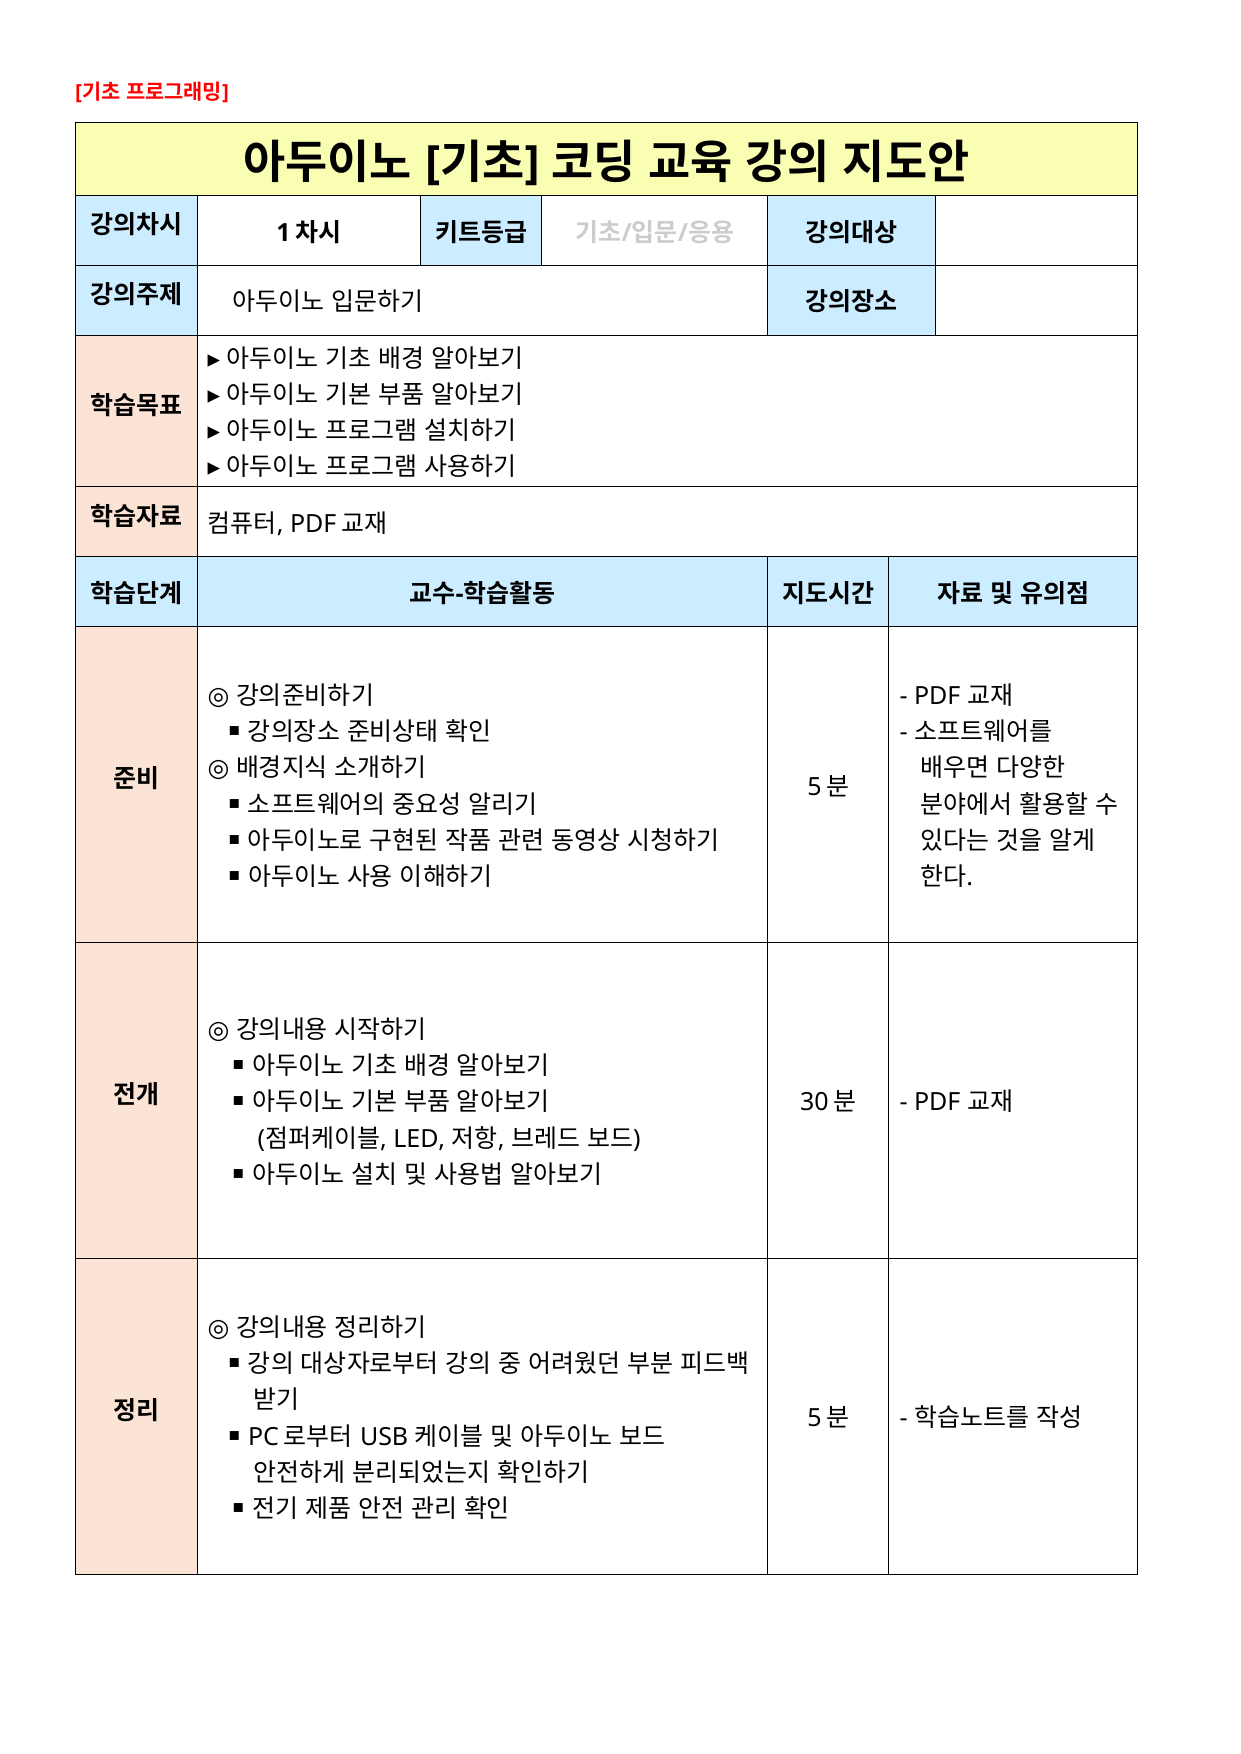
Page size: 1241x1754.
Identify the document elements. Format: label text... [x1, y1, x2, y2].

table_cell 전개 [76, 943, 197, 1258]
table_cell 지도시간 [768, 557, 888, 626]
table_cell 강의장소 [768, 266, 935, 335]
table_cell 강의주제 [76, 266, 197, 335]
table_header 아두이노 [기초] 코딩 교육 강의 지도안 [76, 123, 1137, 195]
table_cell 기초/입문/응용 [542, 196, 767, 265]
table_cell 30분 [768, 943, 888, 1258]
table_cell ▸ 아두이노 기초 배경 알아보기 ▸ 아두이노 기본 부품 알아보기 ▸ 아두이노 프로그램 설치하기 ▸ 아두이노 프로그램 사용하기 [198, 336, 1137, 486]
table_cell 강의차시 [76, 196, 197, 265]
table_cell - 학습노트를 작성 [889, 1259, 1137, 1574]
table_cell 교수-학습활동 [198, 557, 767, 626]
table_cell 준비 [76, 627, 197, 942]
table_cell 학습목표 [76, 336, 197, 486]
table_cell 자료 및 유의점 [889, 557, 1137, 626]
table_cell - PDF 교재 - 소프트웨어를 배우면 다양한 분야에서 활용할 수 있다는 것을 알게 한다. [889, 627, 1137, 942]
table_cell - PDF 교재 [889, 943, 1137, 1258]
table_cell 강의대상 [768, 196, 935, 265]
table_cell ◎ 강의준비하기 ￭ 강의장소 준비상태 확인 ◎ 배경지식 소개하기 ￭ 소프트웨어의 중요성 알리기 ￭ 아두이노로 구현된 작품 관련 동영상 시청하기 ￭ 아두이노 사용 이해하기 [198, 627, 767, 942]
table_cell 1차시 [198, 196, 420, 265]
table_cell 아두이노 입문하기 [198, 266, 767, 335]
table_cell [936, 196, 1137, 265]
table_cell 키트등급 [421, 196, 541, 265]
table_cell [936, 266, 1137, 335]
table_cell 학습단계 [76, 557, 197, 626]
table_cell 컴퓨터, PDF교재 [198, 487, 1137, 556]
table_cell ◎ 강의내용 정리하기 ￭ 강의 대상자로부터 강의 중 어려웠던 부분 피드백 받기 ￭ PC로부터 USB 케이블 및 아두이노 보드 안전하게 분리되었는지 확인하기 ￭ 전기 제품 안전 관리 확인 [198, 1259, 767, 1574]
table_cell 5분 [768, 627, 888, 942]
text [기초 프로그래밍] [75, 75, 1165, 105]
table_cell 5분 [768, 1259, 888, 1574]
table_cell 정리 [76, 1259, 197, 1574]
table_cell 학습자료 [76, 487, 197, 556]
table_cell ◎ 강의내용 시작하기 ￭ 아두이노 기초 배경 알아보기 ￭ 아두이노 기본 부품 알아보기 (점퍼케이블, LED, 저항, 브레드 보드) ￭ 아두이노 설치 및 사용법 알아보기 [198, 943, 767, 1258]
